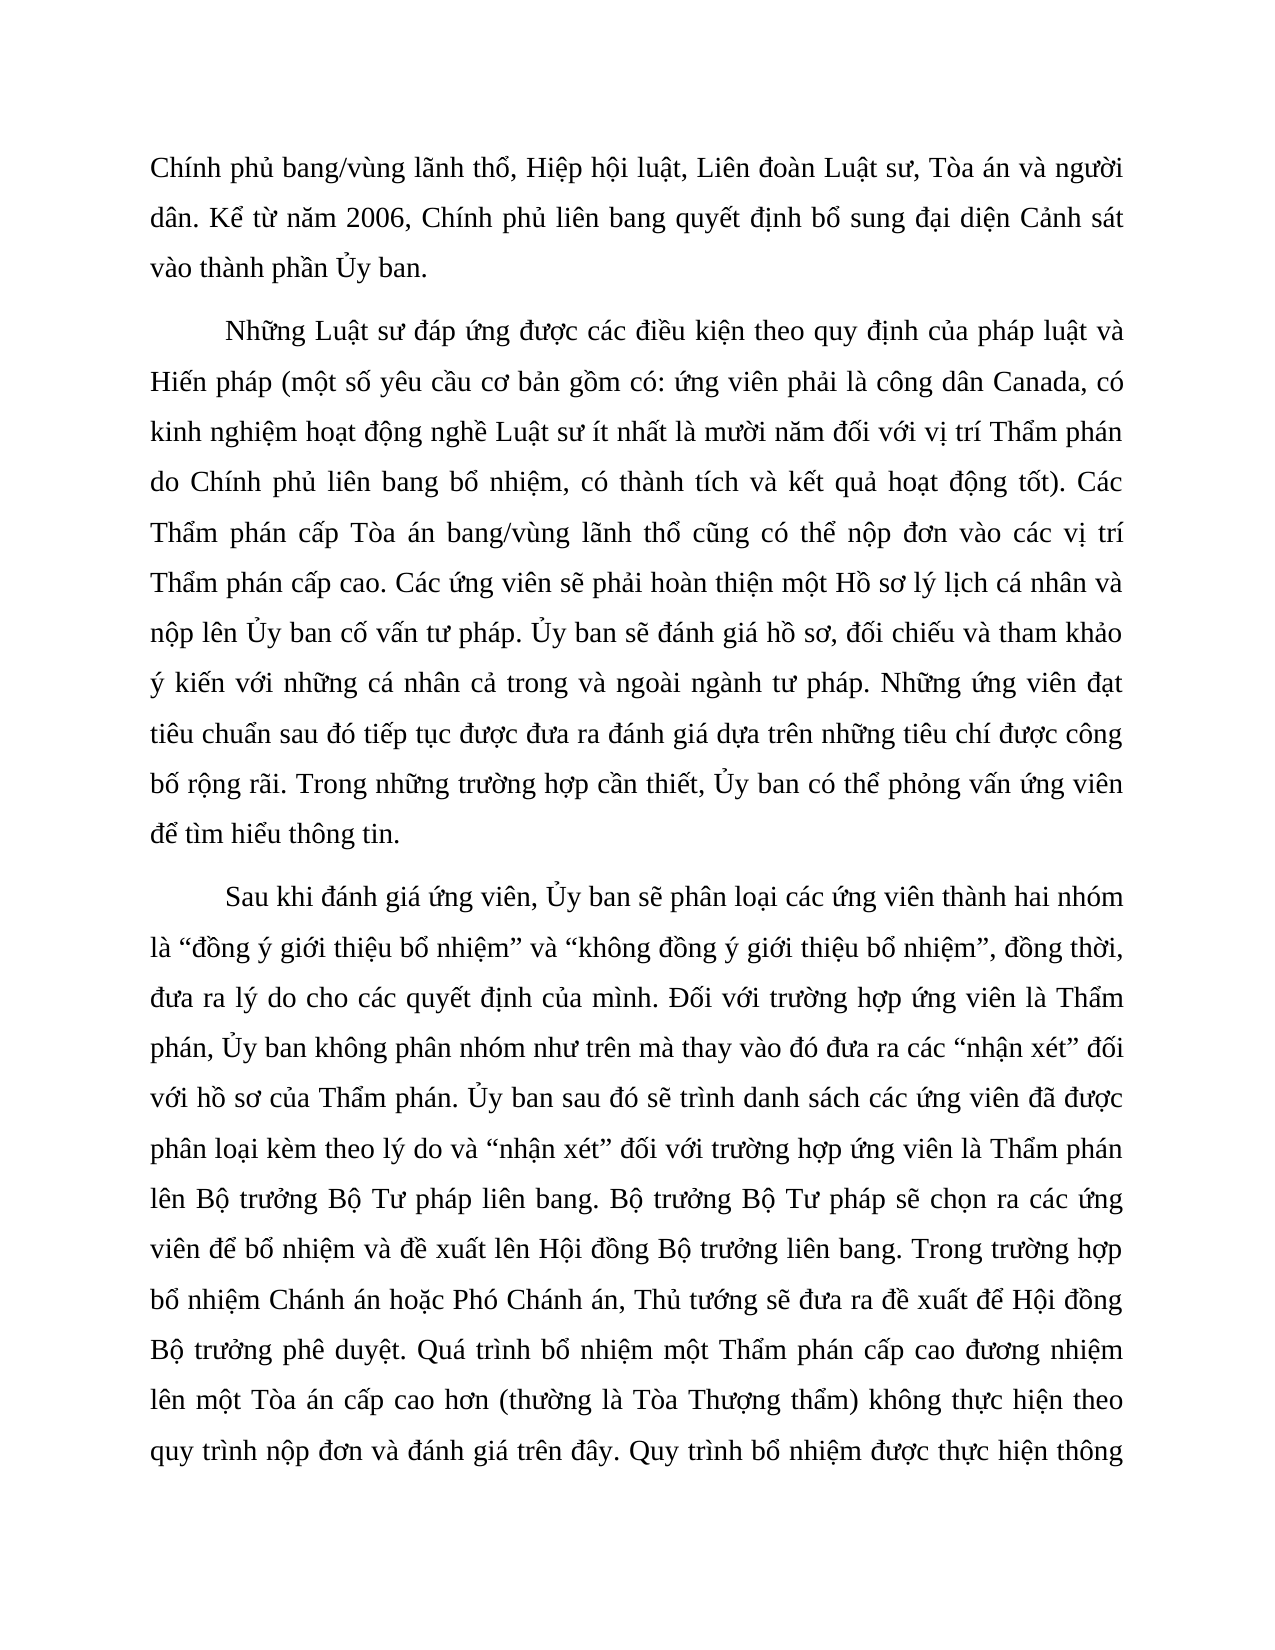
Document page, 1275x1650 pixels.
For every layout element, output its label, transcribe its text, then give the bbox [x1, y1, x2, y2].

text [150, 879, 1125, 1466]
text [150, 150, 1125, 284]
text Những Luật sư đáp ứng được các điều kiện theo quy định của pháp luật và Hiến pháp (một số yêu cầu cơ bản gồm có: ứng viên phải là công dân Canada, có kinh nghiệm hoạt động nghề Luật sư ít nhất là mười năm đối với vị trí Thẩm phán do Chính phủ liên bang bổ nhiệm, có thành tích và kết quả hoạt động tốt). Các Thẩm phán cấp Tòa án bang/vùng lãnh thổ cũng có thể nộp đơn vào các vị trí Thẩm phán cấp cao. Các ứng viên sẽ phải hoàn thiện một Hồ sơ lý lịch cá nhân và nộp lên Ủy ban cố vấn tư pháp. Ủy ban sẽ đánh giá hồ sơ, đối chiếu và tham khảo ý kiến với những cá nhân cả trong và ngoài ngành tư pháp. Những ứng viên đạt tiêu chuẩn sau đó tiếp tục được đưa ra đánh giá dựa trên những tiêu chí được công bố rộng rãi. Trong những trường hợp cần thiết, Ủy ban có thể phỏng vấn ứng viên để tìm hiểu thông tin. [150, 313, 1125, 850]
